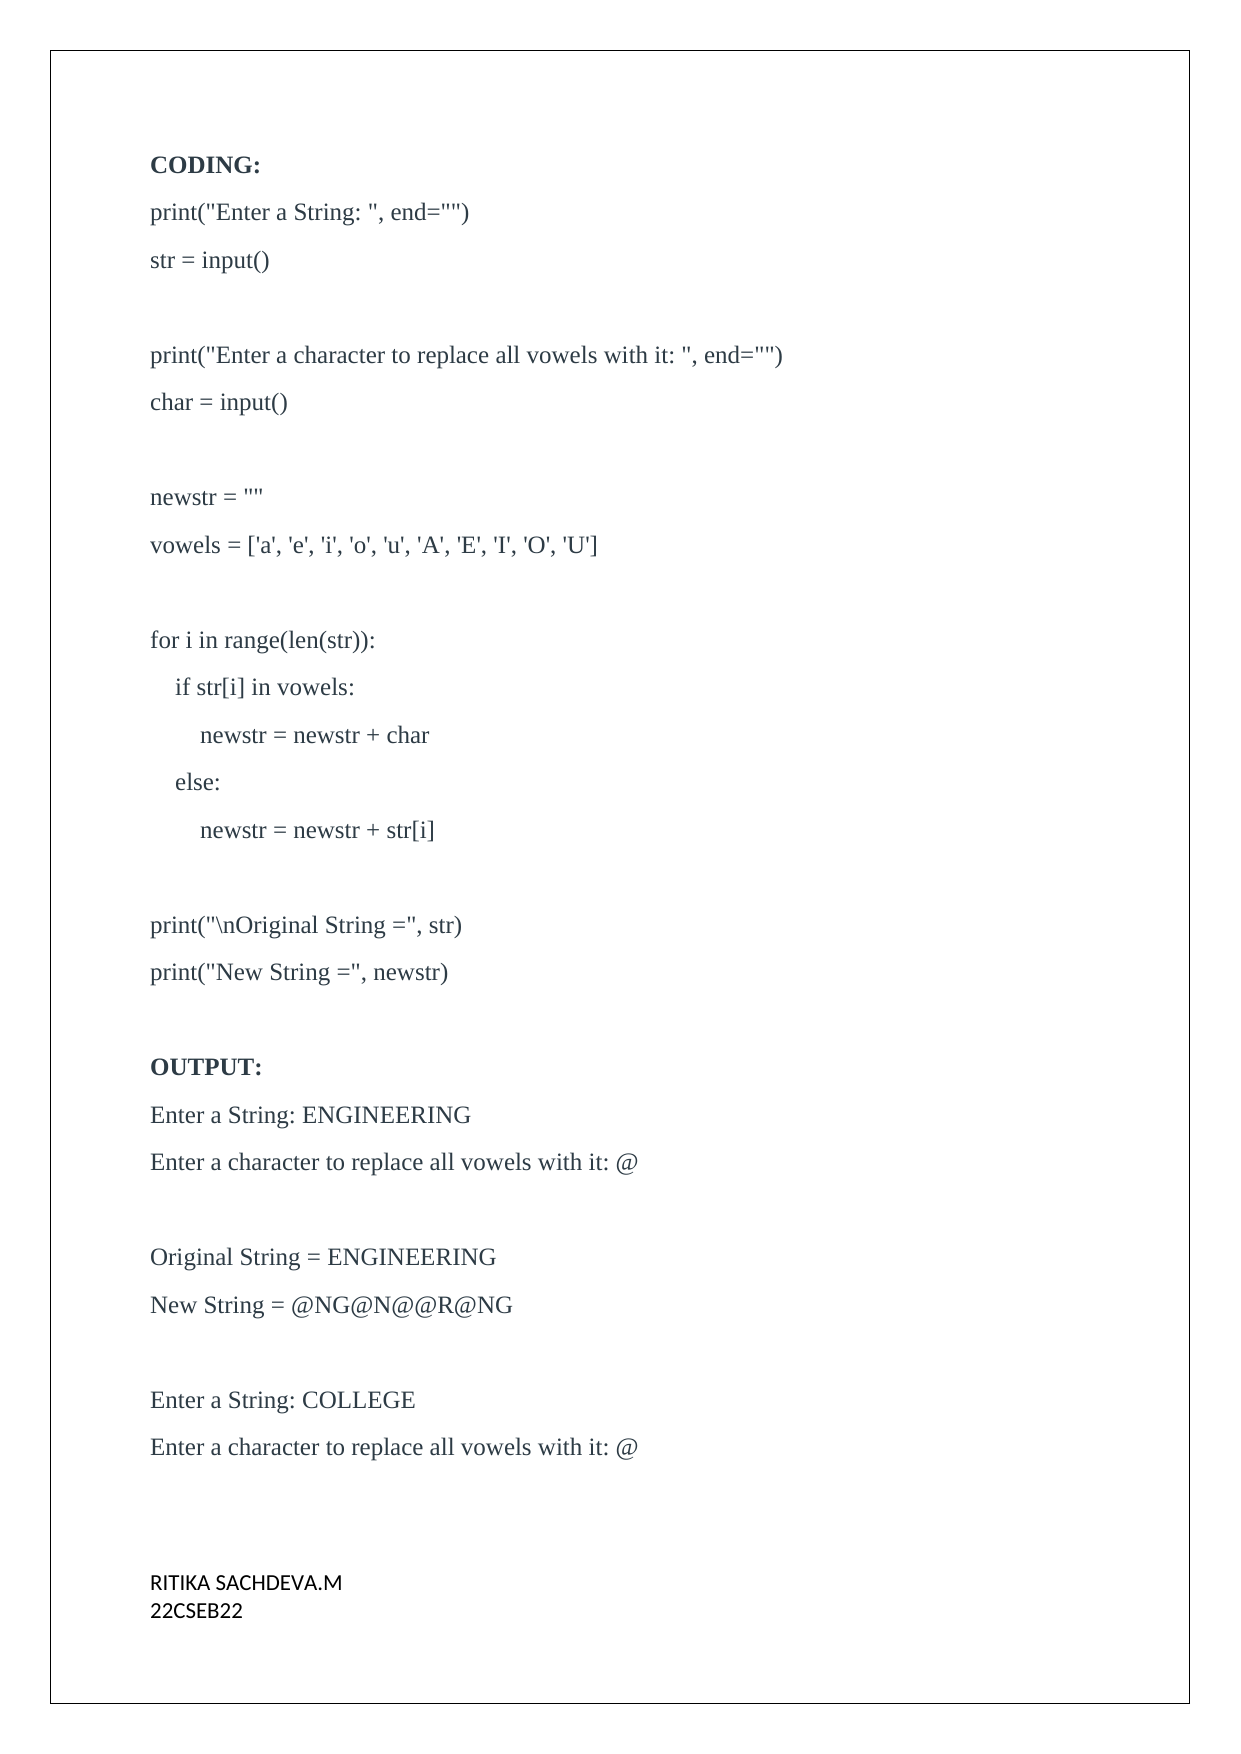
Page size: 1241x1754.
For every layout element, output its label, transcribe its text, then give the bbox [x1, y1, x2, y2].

text New String = @NG@N@@R@NG [150, 1290, 1090, 1319]
text CODING: [150, 150, 1090, 179]
text Enter a String: ENGINEERING [150, 1100, 1090, 1129]
text print("New String =", newstr) [150, 957, 1090, 986]
text OUTPUT: [150, 1052, 1090, 1081]
text if str[i] in vowels: [150, 672, 1090, 701]
text Original String = ENGINEERING [150, 1242, 1090, 1271]
text print("Enter a character to replace all vowels with it: ", end="") [150, 340, 1090, 369]
text print("\nOriginal String =", str) [150, 910, 1090, 939]
text Enter a character to replace all vowels with it: @ [150, 1147, 1090, 1176]
text Enter a character to replace all vowels with it: @ [150, 1432, 1090, 1461]
text Enter a String: COLLEGE [150, 1385, 1090, 1414]
text for i in range(len(str)): [150, 625, 1090, 654]
text newstr = "" [150, 482, 1090, 511]
text vowels = ['a', 'e', 'i', 'o', 'u', 'A', 'E', 'I', 'O', 'U'] [150, 530, 1090, 559]
text newstr = newstr + str[i] [150, 815, 1090, 844]
text newstr = newstr + char [150, 720, 1090, 749]
text char = input() [150, 387, 1090, 416]
text else: [150, 767, 1090, 796]
text str = input() [150, 245, 1090, 274]
text print("Enter a String: ", end="") [150, 197, 1090, 226]
